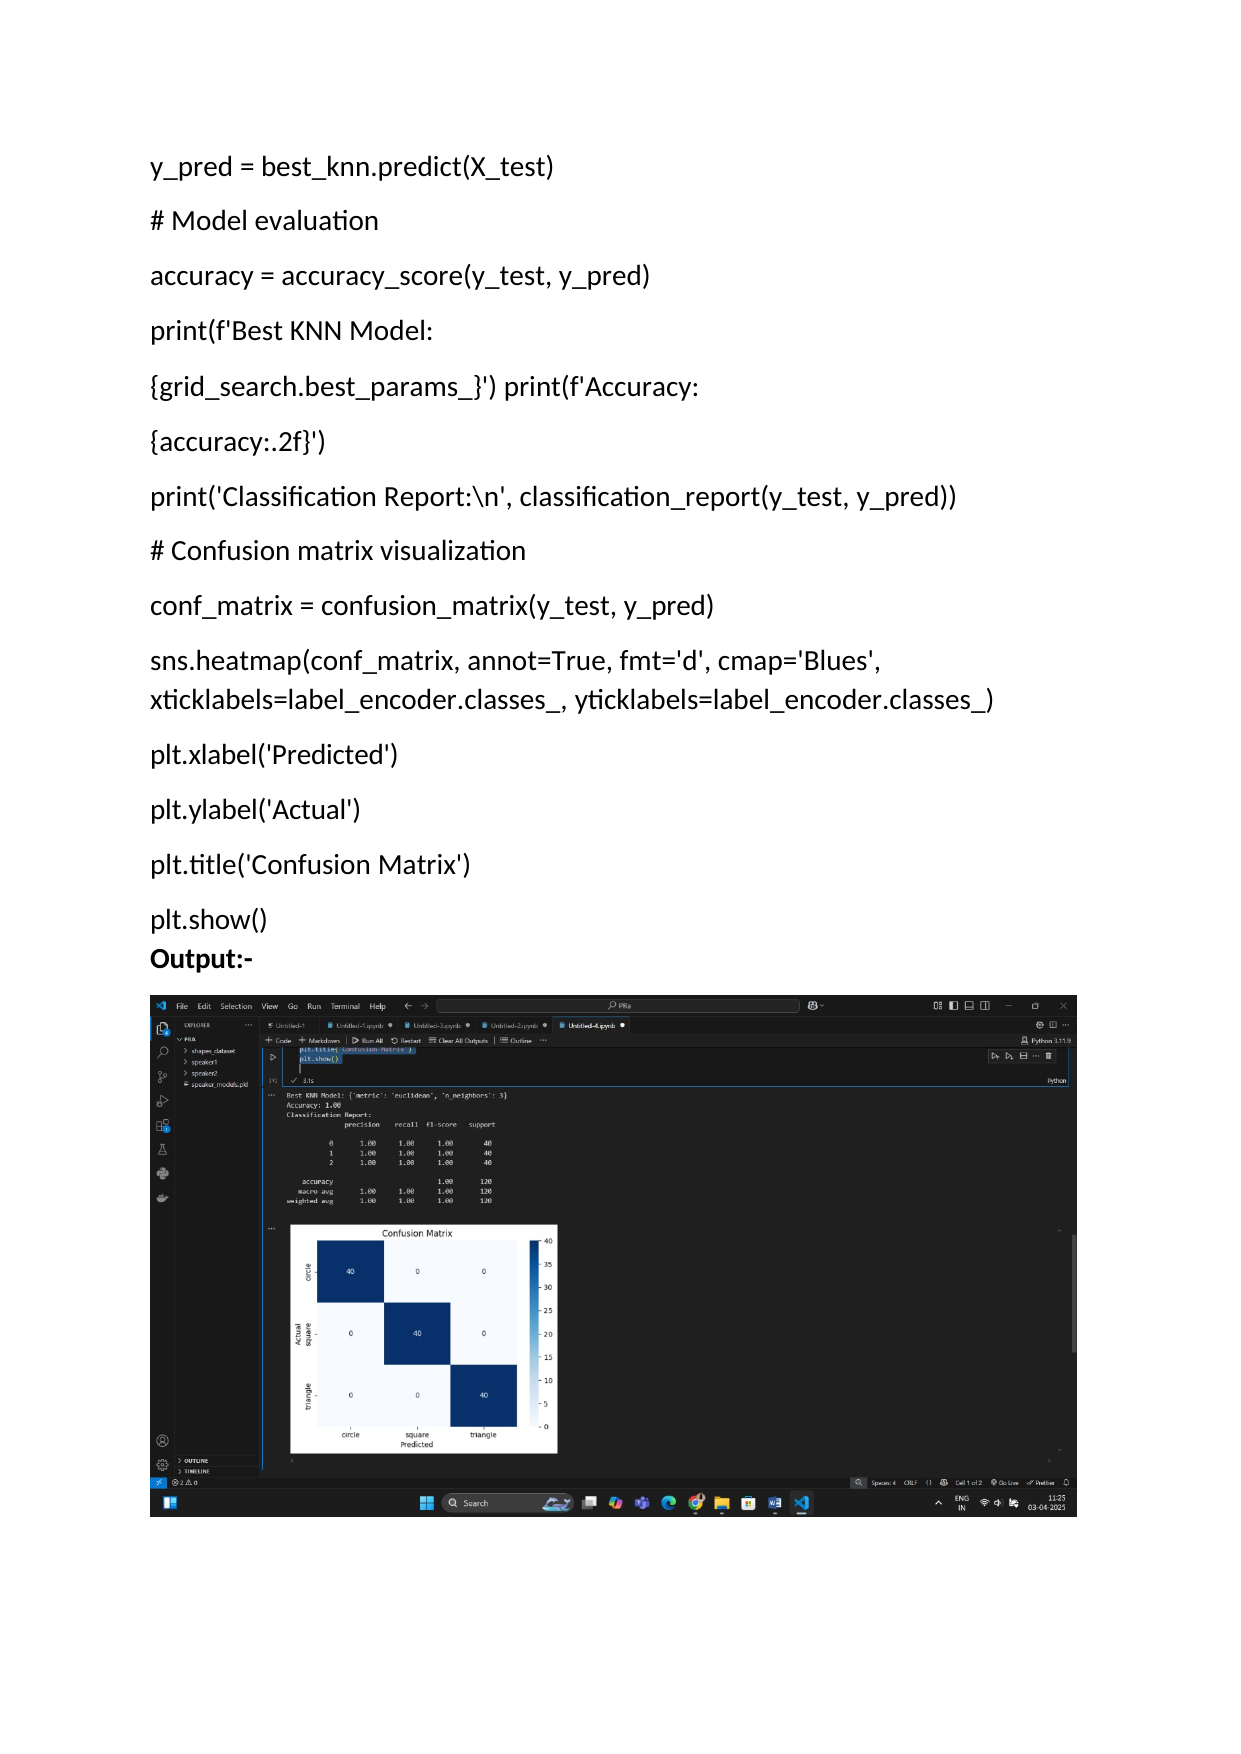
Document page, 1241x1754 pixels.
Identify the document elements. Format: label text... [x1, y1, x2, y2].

text accuracy = accuracy_score(y_test, y_pred) print(f'Best KNN Model: {grid_search.best_params_}') print(f'Accuracy: {accuracy:.2f}') [150, 257, 786, 458]
text plt.show() [150, 901, 1093, 937]
text conf_matrix = confusion_matrix(y_test, y_pred) [150, 587, 1093, 623]
text print('Classification Report:\n', classification_report(y_test, y_pred)) # Confusion matrix visualization [150, 478, 966, 568]
text y_pred = best_knn.predict(X_test) # Model evaluation [150, 148, 563, 238]
text plt.xlabel('Predicted') plt.ylabel('Actual') plt.title('Confusion Matrix') [150, 736, 471, 882]
text sns.heatmap(conf_matrix, annot=True, fmt='d', cmap='Blues', xticklabels=label_encoder.classes_, yticklabels=label_encoder.classes_) [150, 642, 995, 716]
picture [150, 995, 1077, 1517]
text Output:- [150, 940, 1093, 976]
